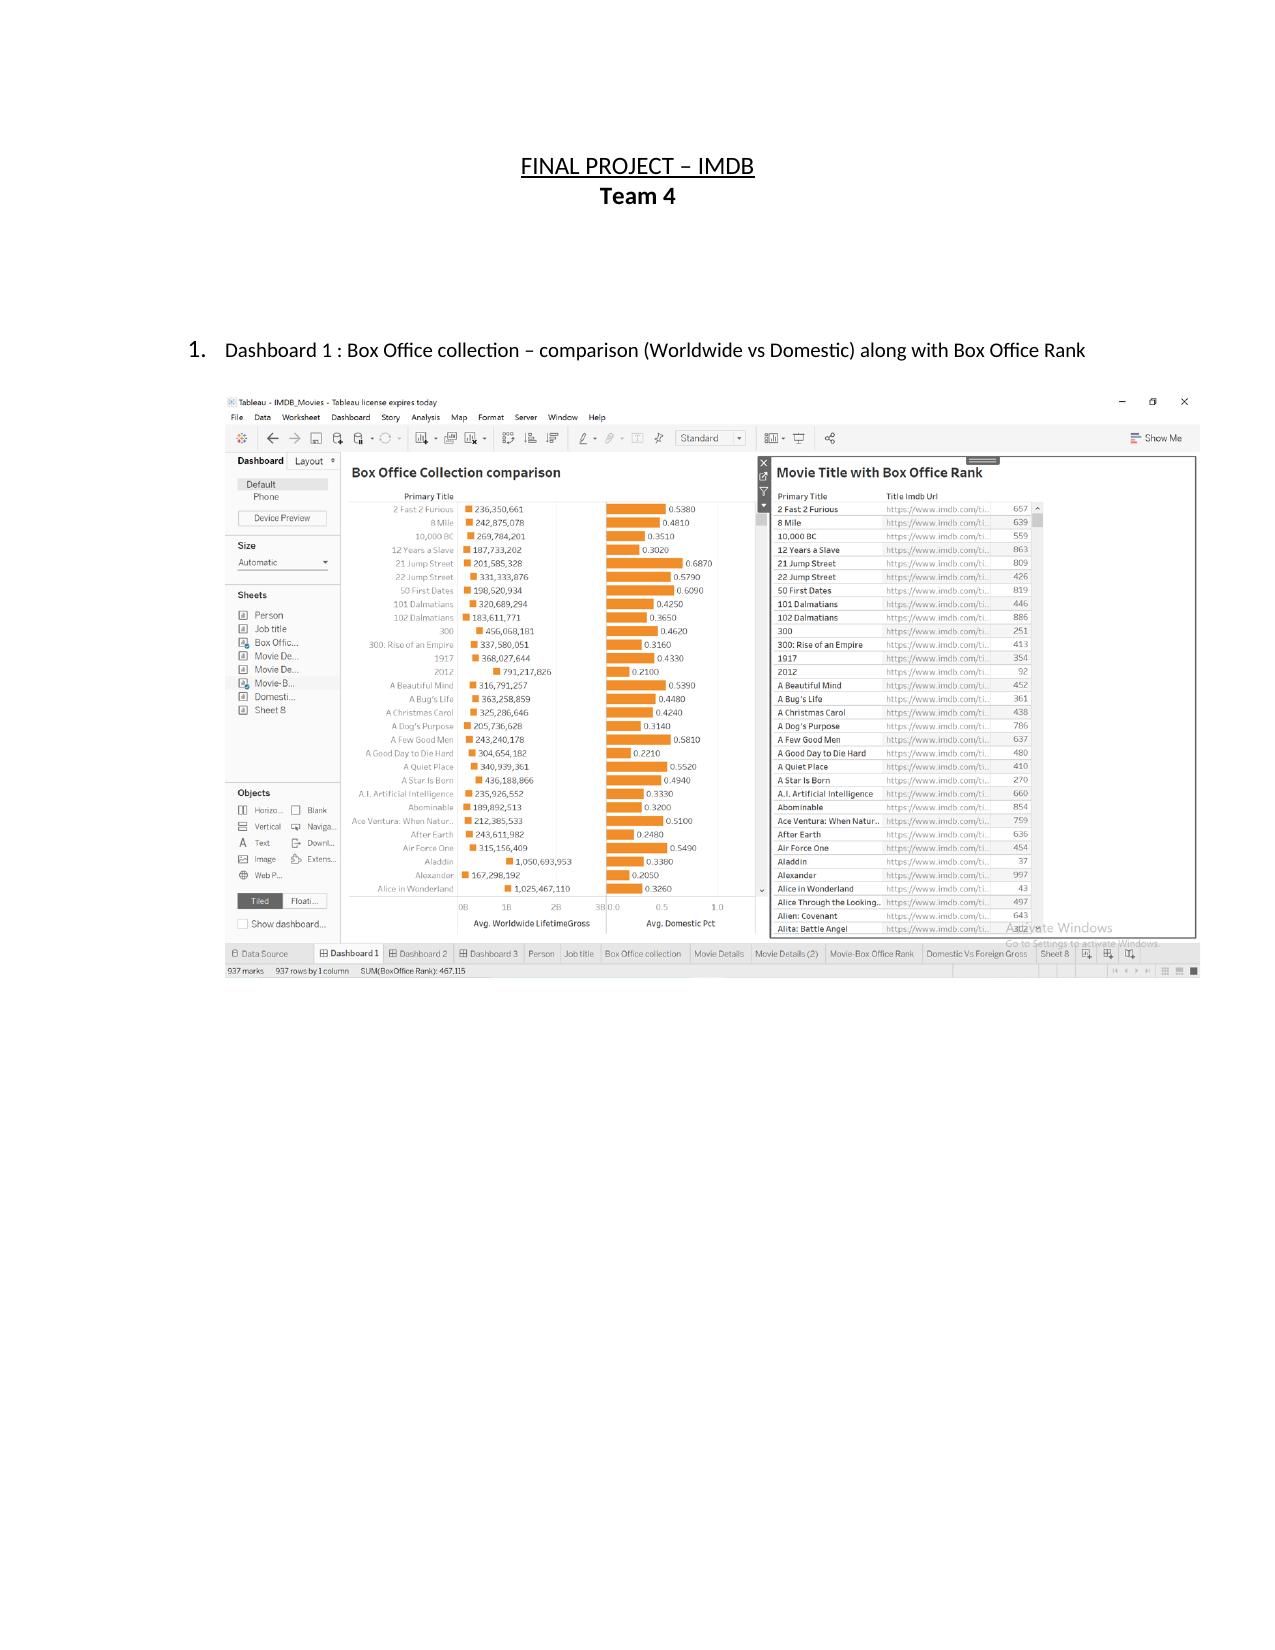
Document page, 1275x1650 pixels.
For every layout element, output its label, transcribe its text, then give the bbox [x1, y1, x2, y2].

list Dashboard 1 : Box Office collection – comparison (Worldwide vs Domestic) along with Box Office Rank [187, 333, 1125, 364]
text FINAL PROJECT – IMDB [150, 150, 1125, 181]
text Team 4 [150, 181, 1125, 242]
picture [225, 394, 1200, 978]
